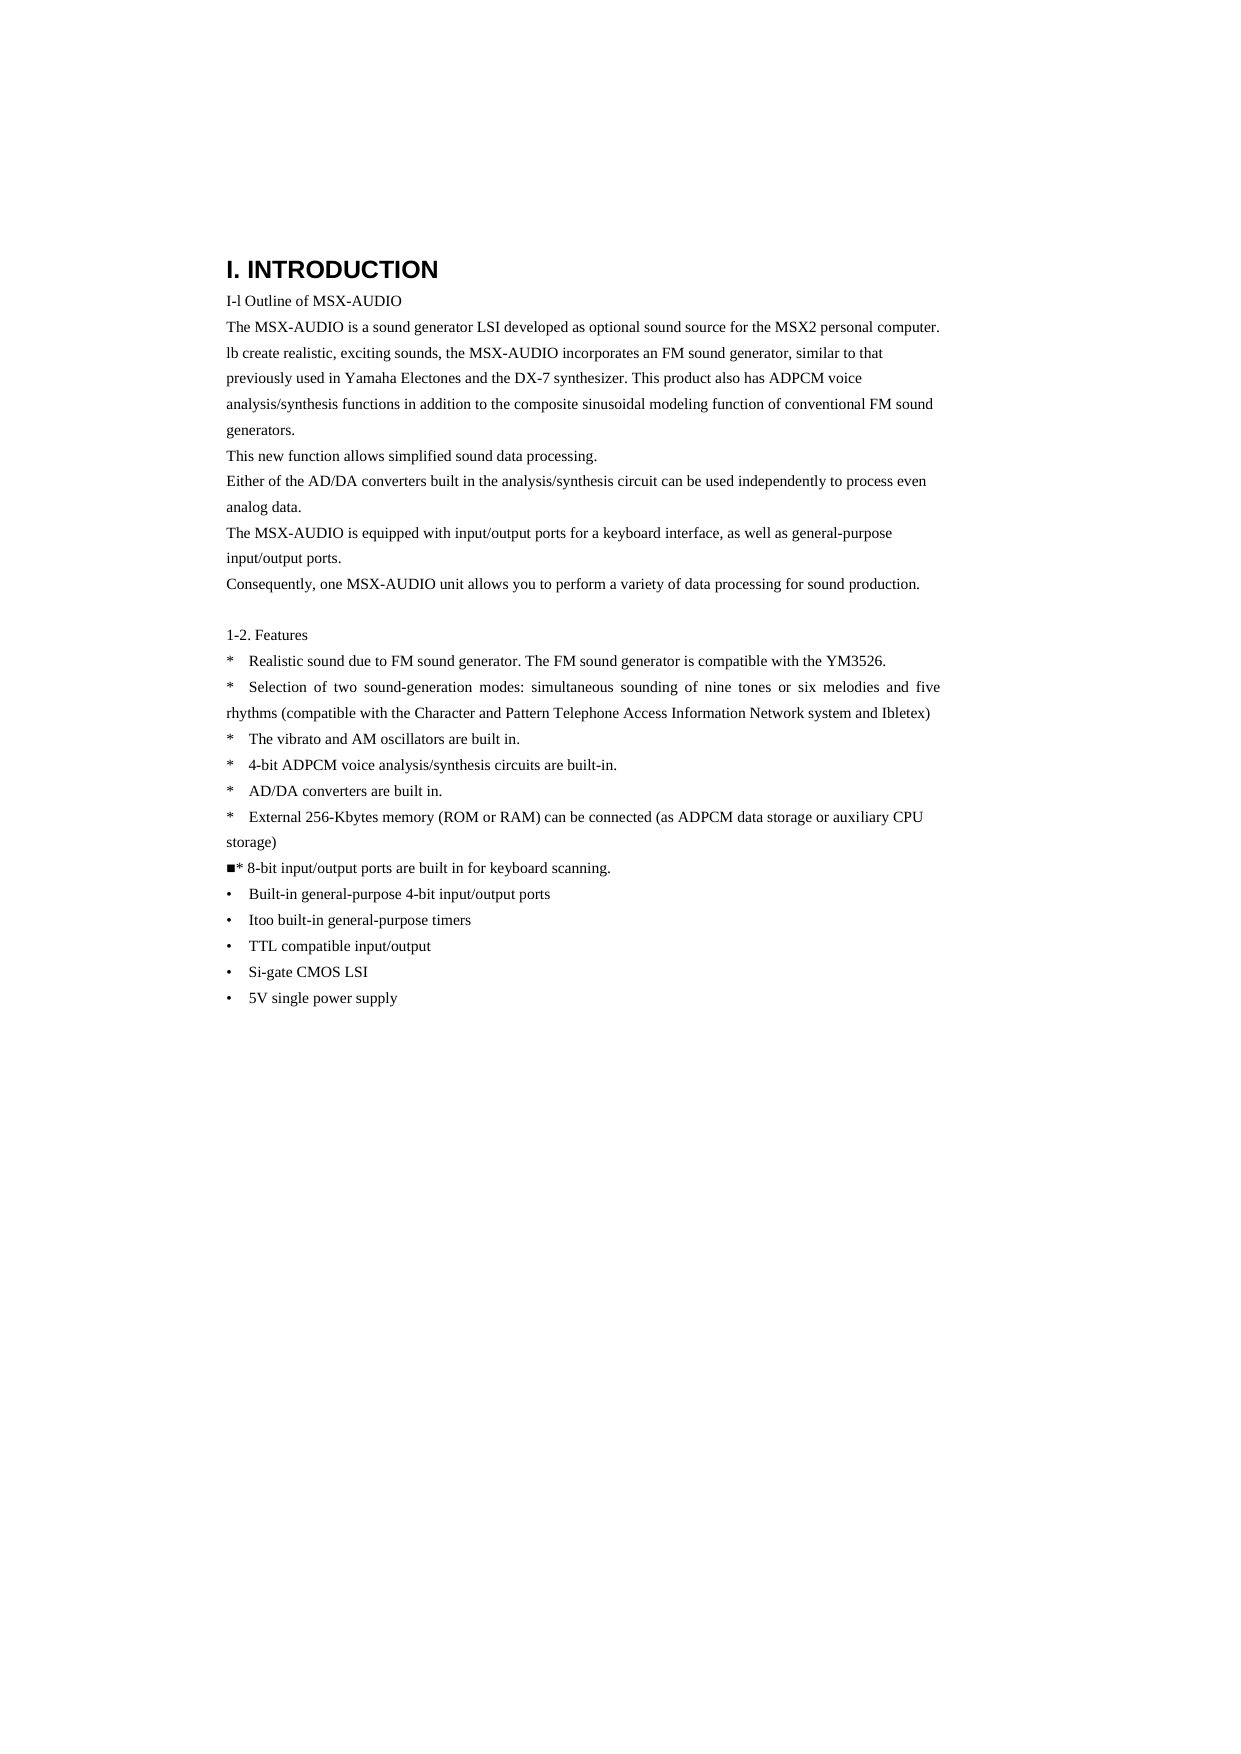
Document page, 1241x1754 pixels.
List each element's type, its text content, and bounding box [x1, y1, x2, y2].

text Consequently, one MSX-AUDIO unit allows you to perform a variety of data processing for sound production. [226, 575, 941, 593]
text This new function allows simplified sound data processing. [226, 446, 941, 464]
list External 256-Kbytes memory (ROM or RAM) can be connected (as ADPCM data storage or auxiliary CPU storage) [226, 807, 941, 851]
list TTL compatible input/output [226, 937, 941, 955]
text Either of the AD/DA converters built in the analysis/synthesis circuit can be used independently to process even analog data. [226, 472, 941, 516]
list Si-gate CMOS LSI [226, 963, 941, 981]
list Selection of two sound-generation modes: simultaneous sounding of nine tones or six melodies and five rhythms (compatible with the Character and Pattern Telephone Access Information Network system and Ibletex) [226, 678, 941, 722]
text ■* 8-bit input/output ports are built in for keyboard scanning. [226, 859, 941, 877]
list Itoo built-in general-purpose timers [226, 911, 941, 929]
list 5V single power supply [226, 989, 941, 1007]
text The MSX-AUDIO is a sound generator LSI developed as optional sound source for the MSX2 personal computer. lb create realistic, exciting sounds, the MSX-AUDIO incorporates an FM sound generator, similar to that previously used in Yamaha Electones and the DX-7 synthesizer. This product also has ADPCM voice analysis/synthesis functions in addition to the composite sinusoidal modeling function of conventional FM sound generators. [226, 318, 941, 439]
text I. INTRODUCTION [226, 255, 941, 284]
list The vibrato and AM oscillators are built in. [226, 729, 941, 747]
text The MSX-AUDIO is equipped with input/output ports for a keyboard interface, as well as general-purpose input/output ports. [226, 524, 941, 567]
list 4-bit ADPCM voice analysis/synthesis circuits are built-in. [226, 756, 941, 773]
list AD/DA converters are built in. [226, 781, 941, 799]
text 1-2. Features [226, 626, 941, 644]
list Built-in general-purpose 4-bit input/output ports [226, 885, 941, 903]
list Realistic sound due to FM sound generator. The FM sound generator is compatible with the YM3526. [226, 652, 941, 670]
text I-l Outline of MSX-AUDIO [226, 292, 941, 310]
